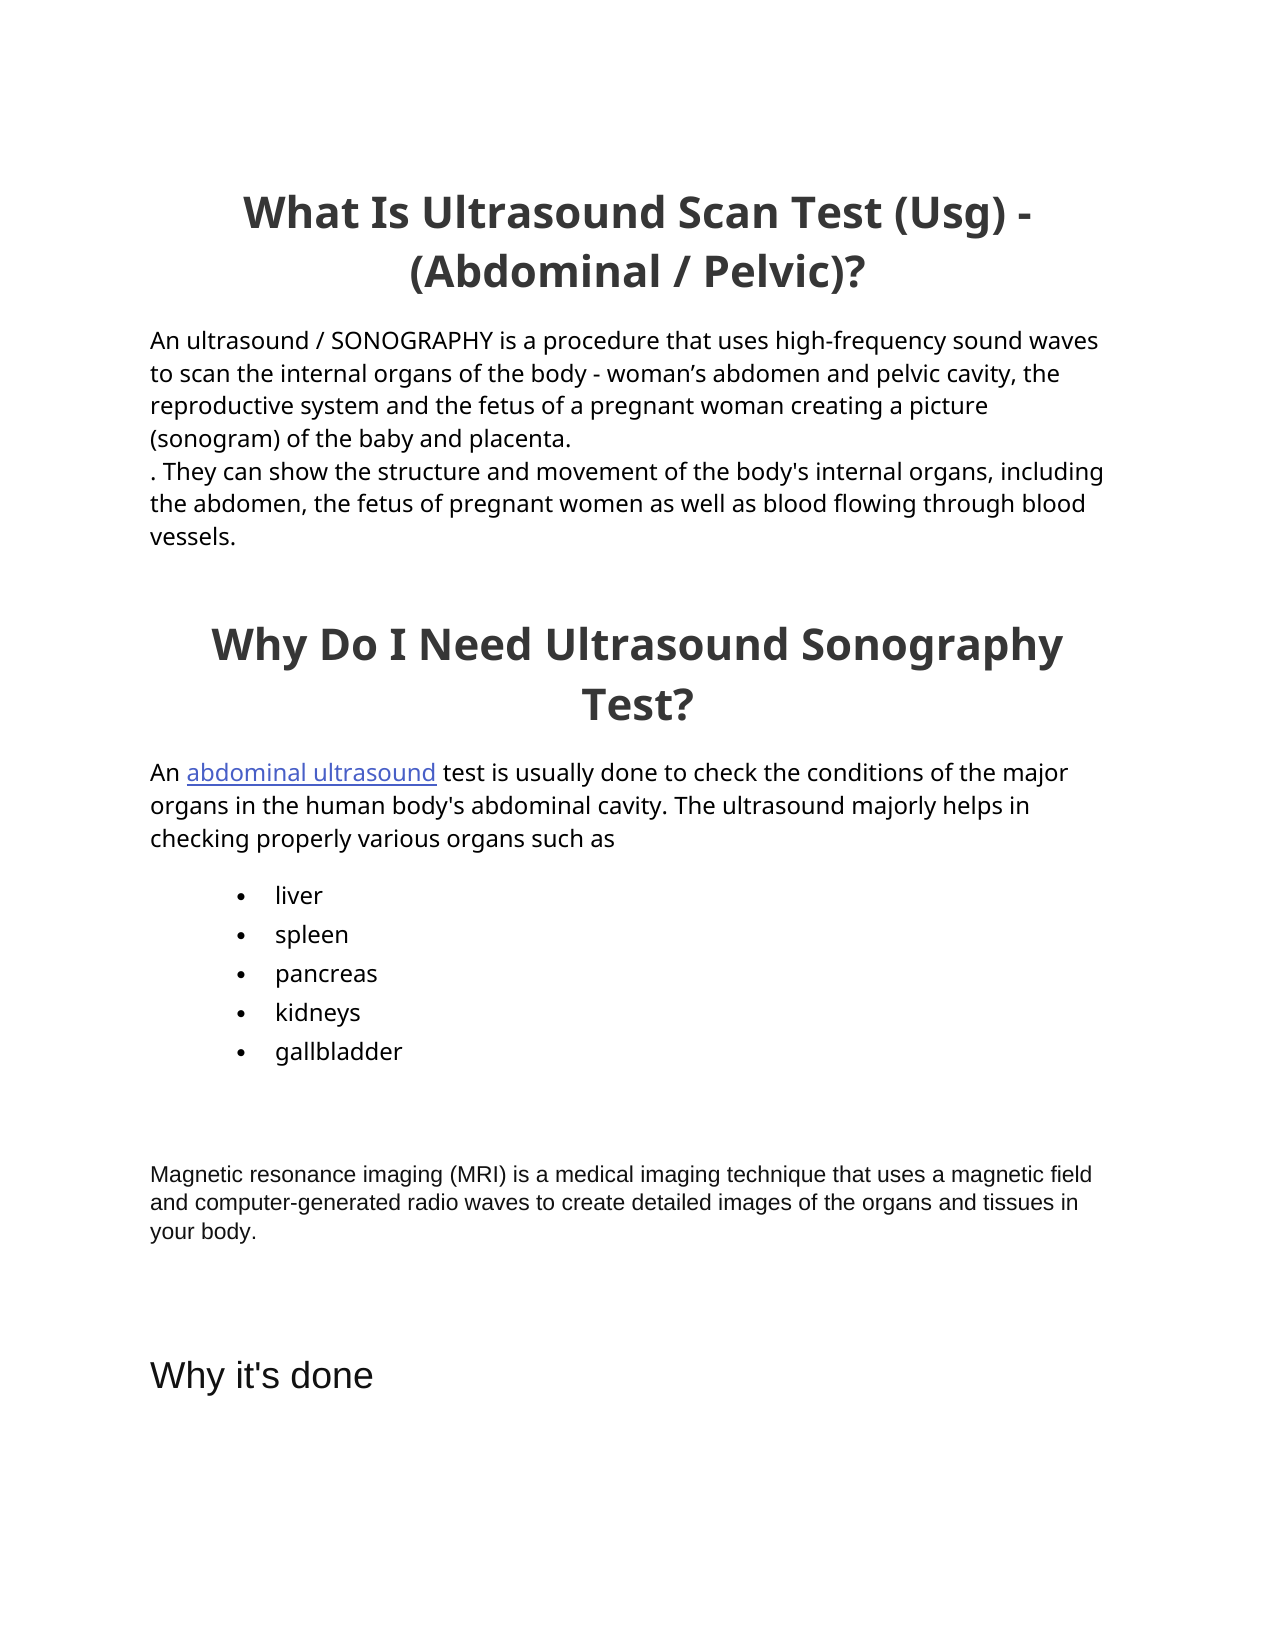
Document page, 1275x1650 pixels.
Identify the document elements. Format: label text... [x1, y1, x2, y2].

text What Is Ultrasound Scan Test (Usg) - (Abdominal / Pelvic)? [150, 181, 1125, 300]
text An ultrasound / SONOGRAPHY is a procedure that uses high-frequency sound waves to scan the internal organs of the body - woman’s abdomen and pelvic cavity, the reproductive system and the fetus of a pregnant woman creating a picture (sonogram) of the baby and placenta. [150, 324, 1125, 454]
text . They can show the structure and movement of the body's internal organs, including the abdomen, the fetus of pregnant women as well as blood flowing through blood vessels. [150, 454, 1125, 552]
text Magnetic resonance imaging (MRI) is a medical imaging technique that uses a magnetic field and computer-generated radio waves to create detailed images of the organs and tissues in your body. [150, 1161, 1125, 1244]
subtitle Why it's done [150, 1353, 1125, 1396]
subtitle Why Do I Need Ultrasound Sonography Test? [150, 613, 1125, 733]
list liver [237, 879, 1125, 912]
list pancreas [237, 957, 1125, 989]
text An abdominal ultrasound test is usually done to check the conditions of the major organs in the human body's abdominal cavity. The ultrasound majorly helps in checking properly various organs such as [150, 756, 1125, 854]
list kidneys [237, 996, 1125, 1028]
list gallbladder [237, 1034, 1125, 1067]
list spleen [237, 918, 1125, 950]
